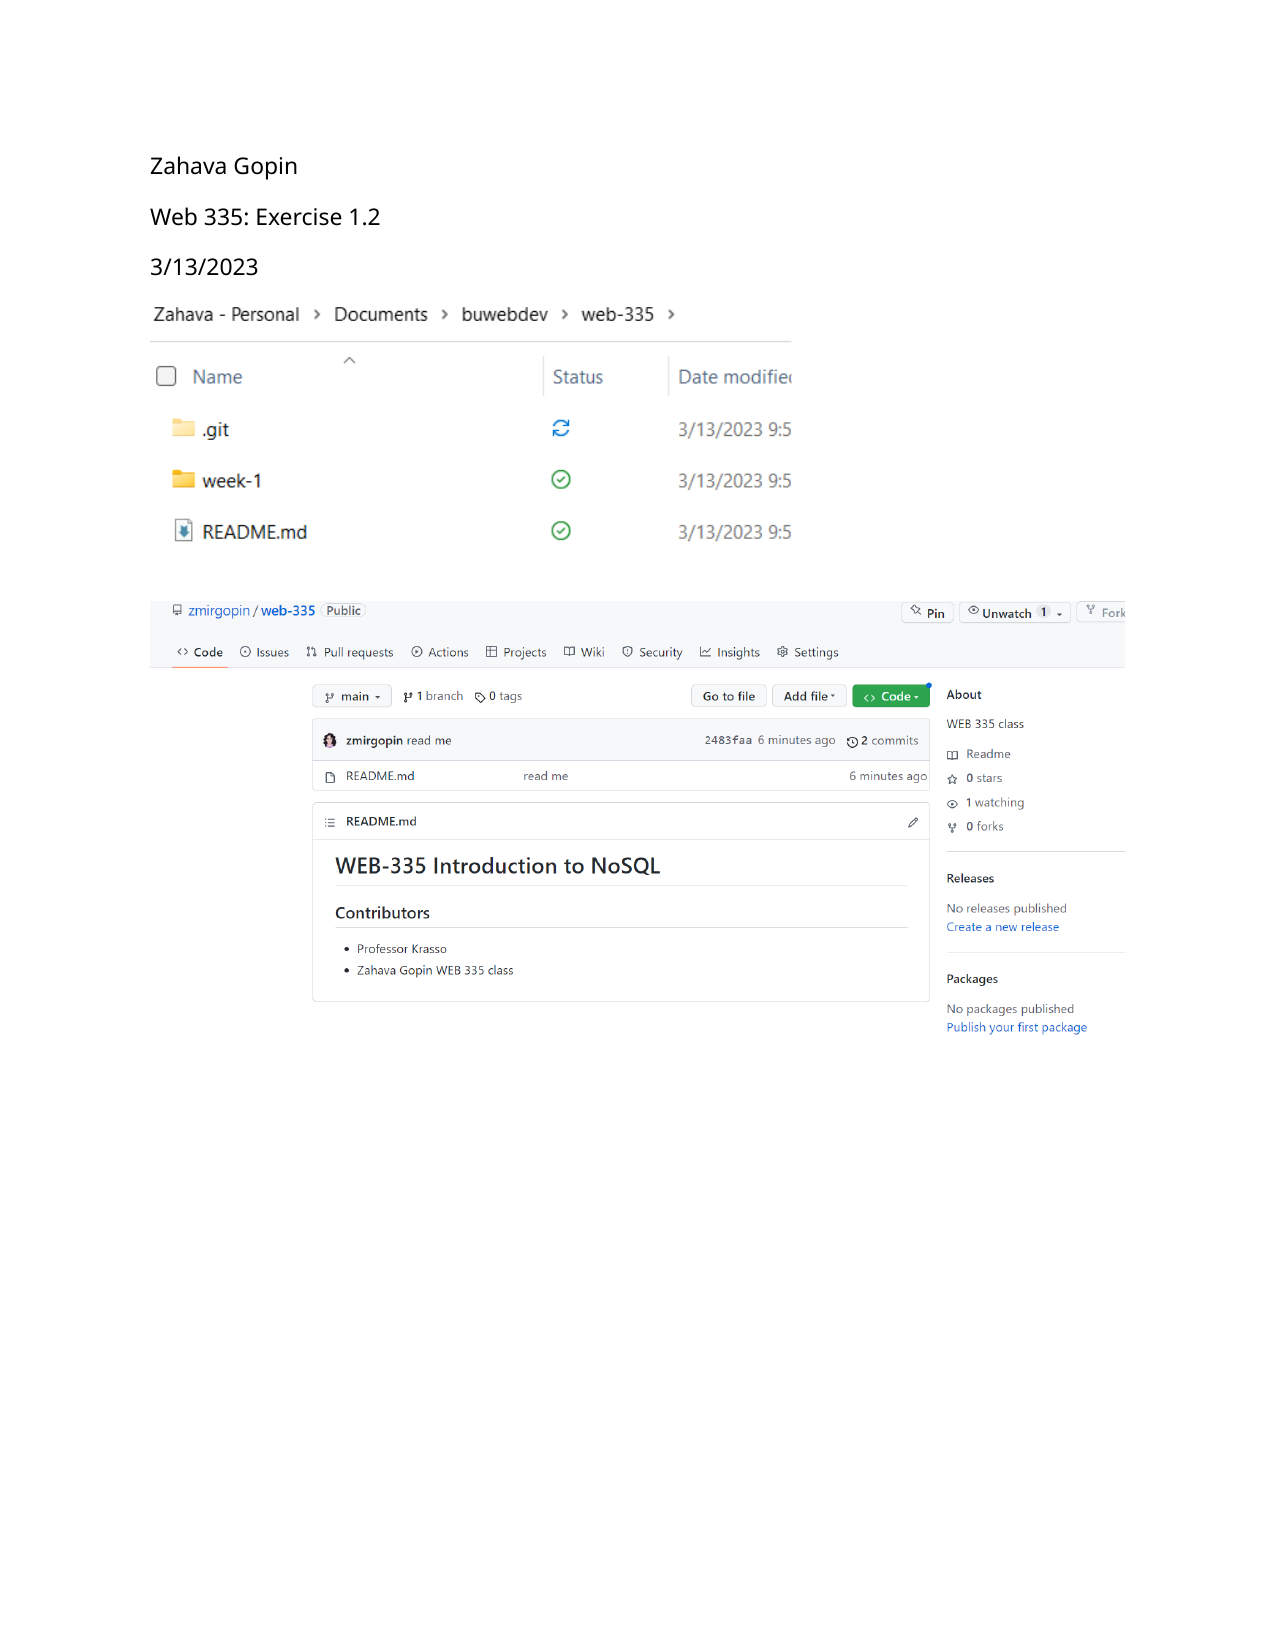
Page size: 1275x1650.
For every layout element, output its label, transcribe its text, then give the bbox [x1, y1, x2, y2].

text Zahava Gopin [150, 150, 1125, 181]
picture [150, 301, 792, 599]
text 3/13/2023 [150, 251, 1125, 282]
text Web 335: Exercise 1.2 [150, 200, 1125, 232]
picture [150, 601, 1125, 1055]
